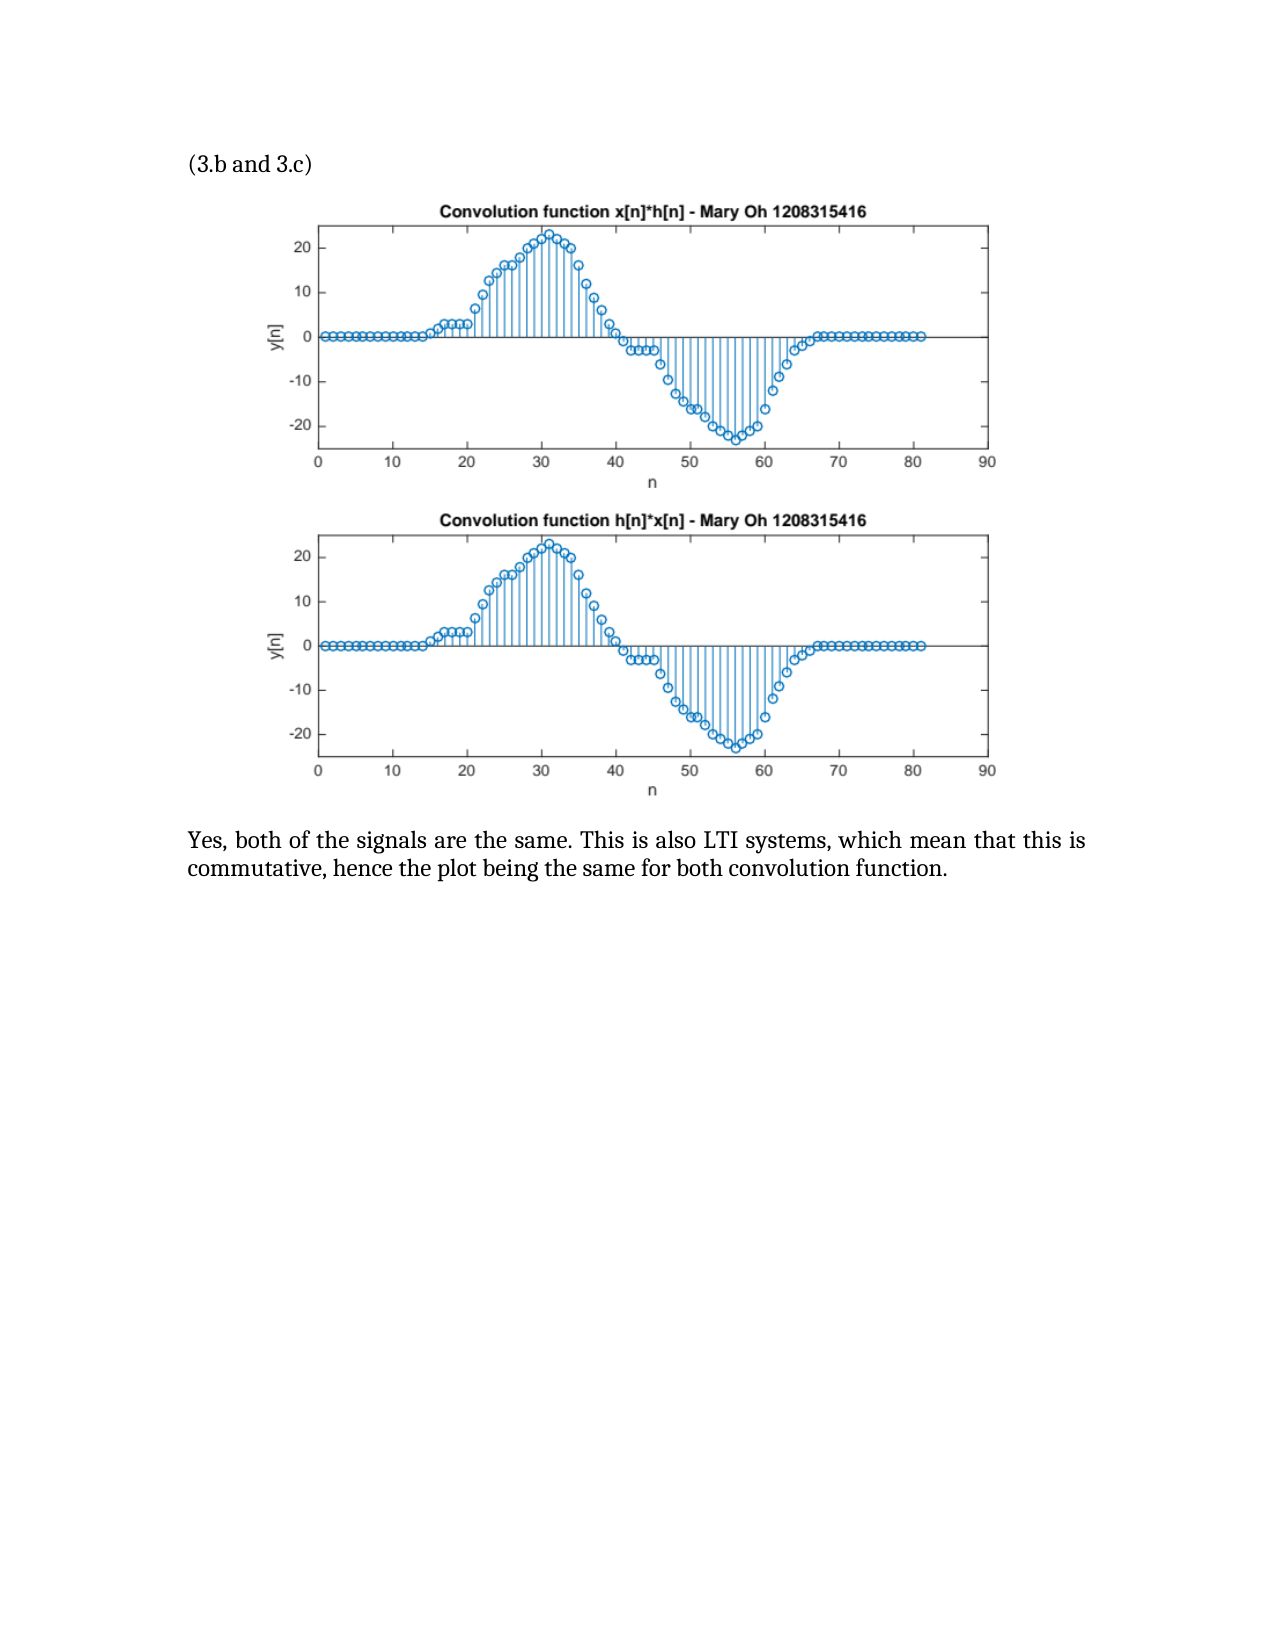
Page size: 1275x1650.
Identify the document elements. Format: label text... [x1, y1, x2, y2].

text Yes, both of the signals are the same. This is also LTI systems, which mean that this is commutative, hence the plot being the same for both convolution function. [187, 826, 1087, 883]
text (3.b and 3.c) [187, 150, 1087, 179]
